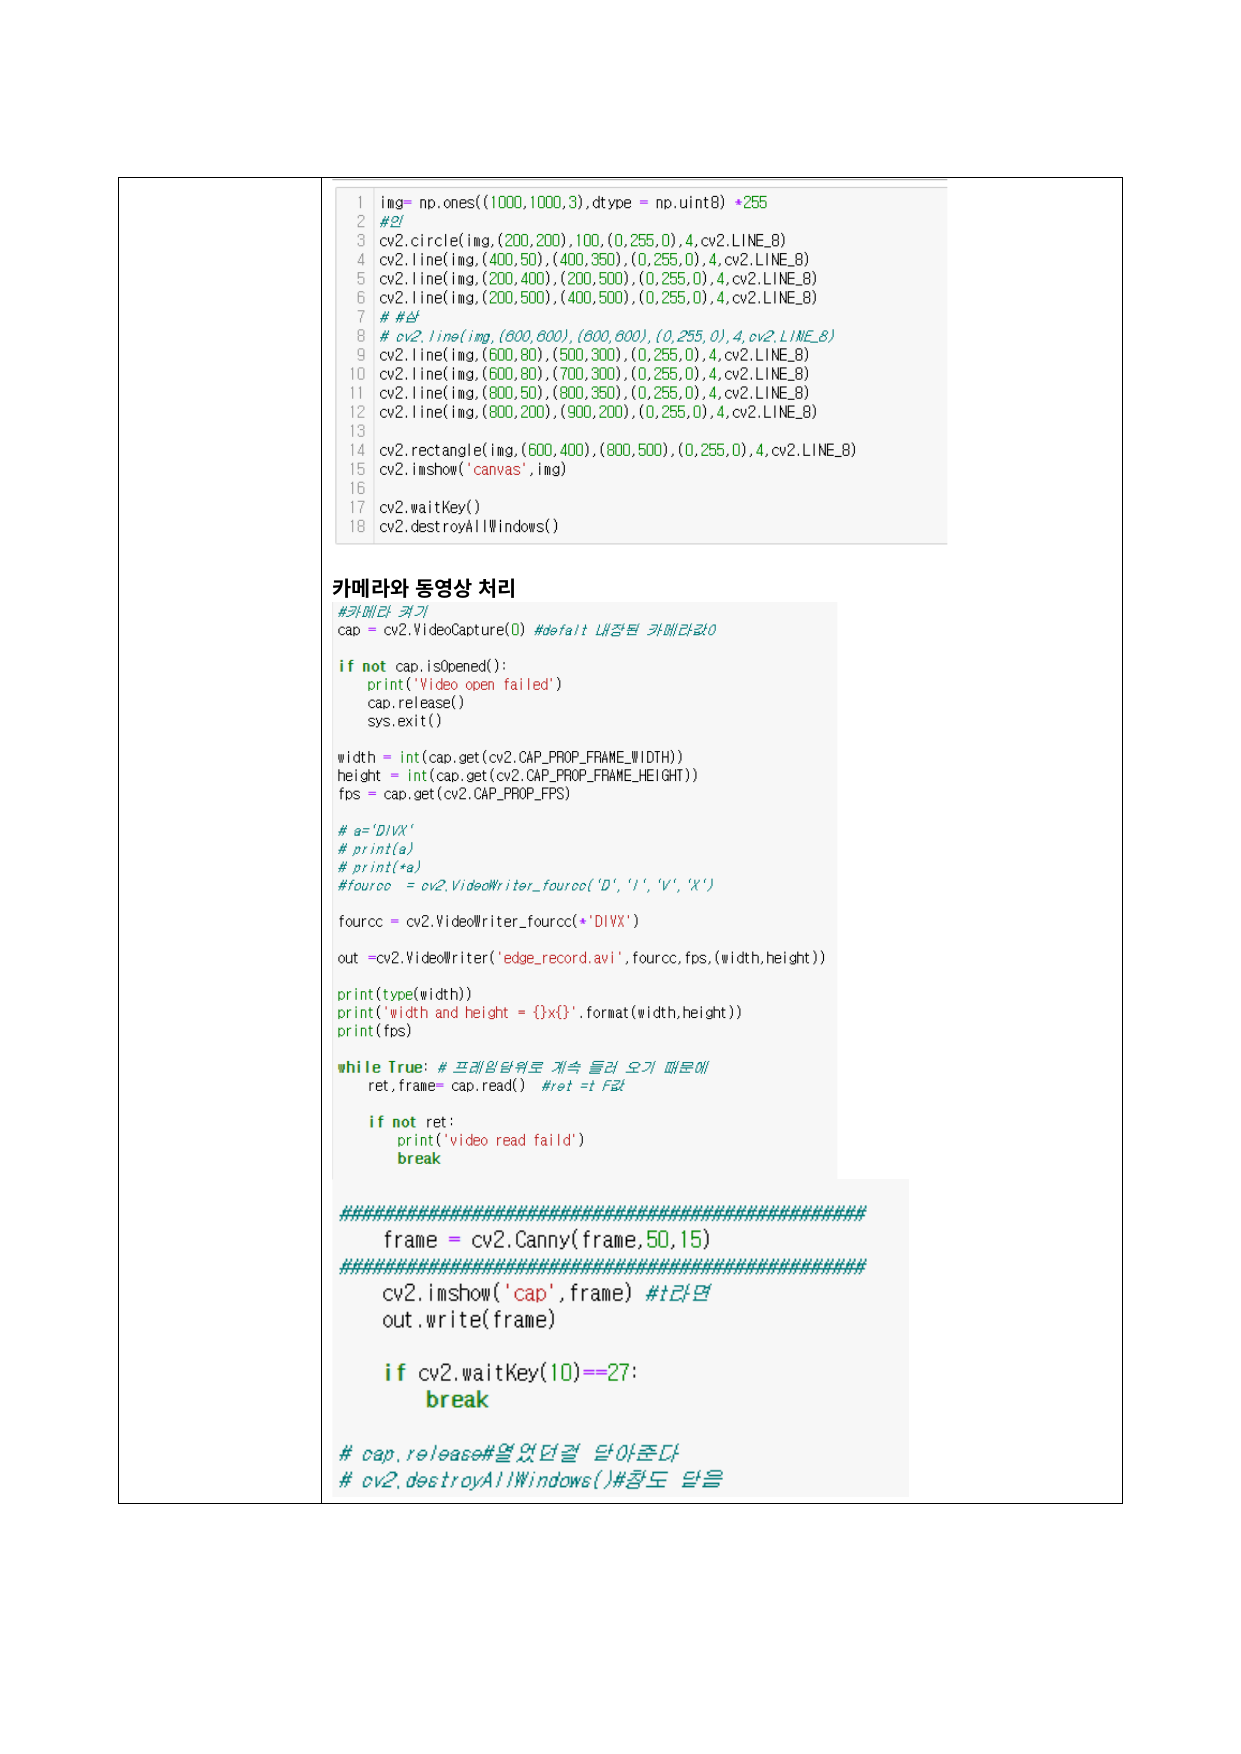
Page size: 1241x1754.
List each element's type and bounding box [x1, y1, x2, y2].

table_cell [119, 178, 321, 1503]
table_cell [322, 178, 1122, 1503]
picture [332, 178, 948, 549]
picture [332, 602, 909, 1497]
